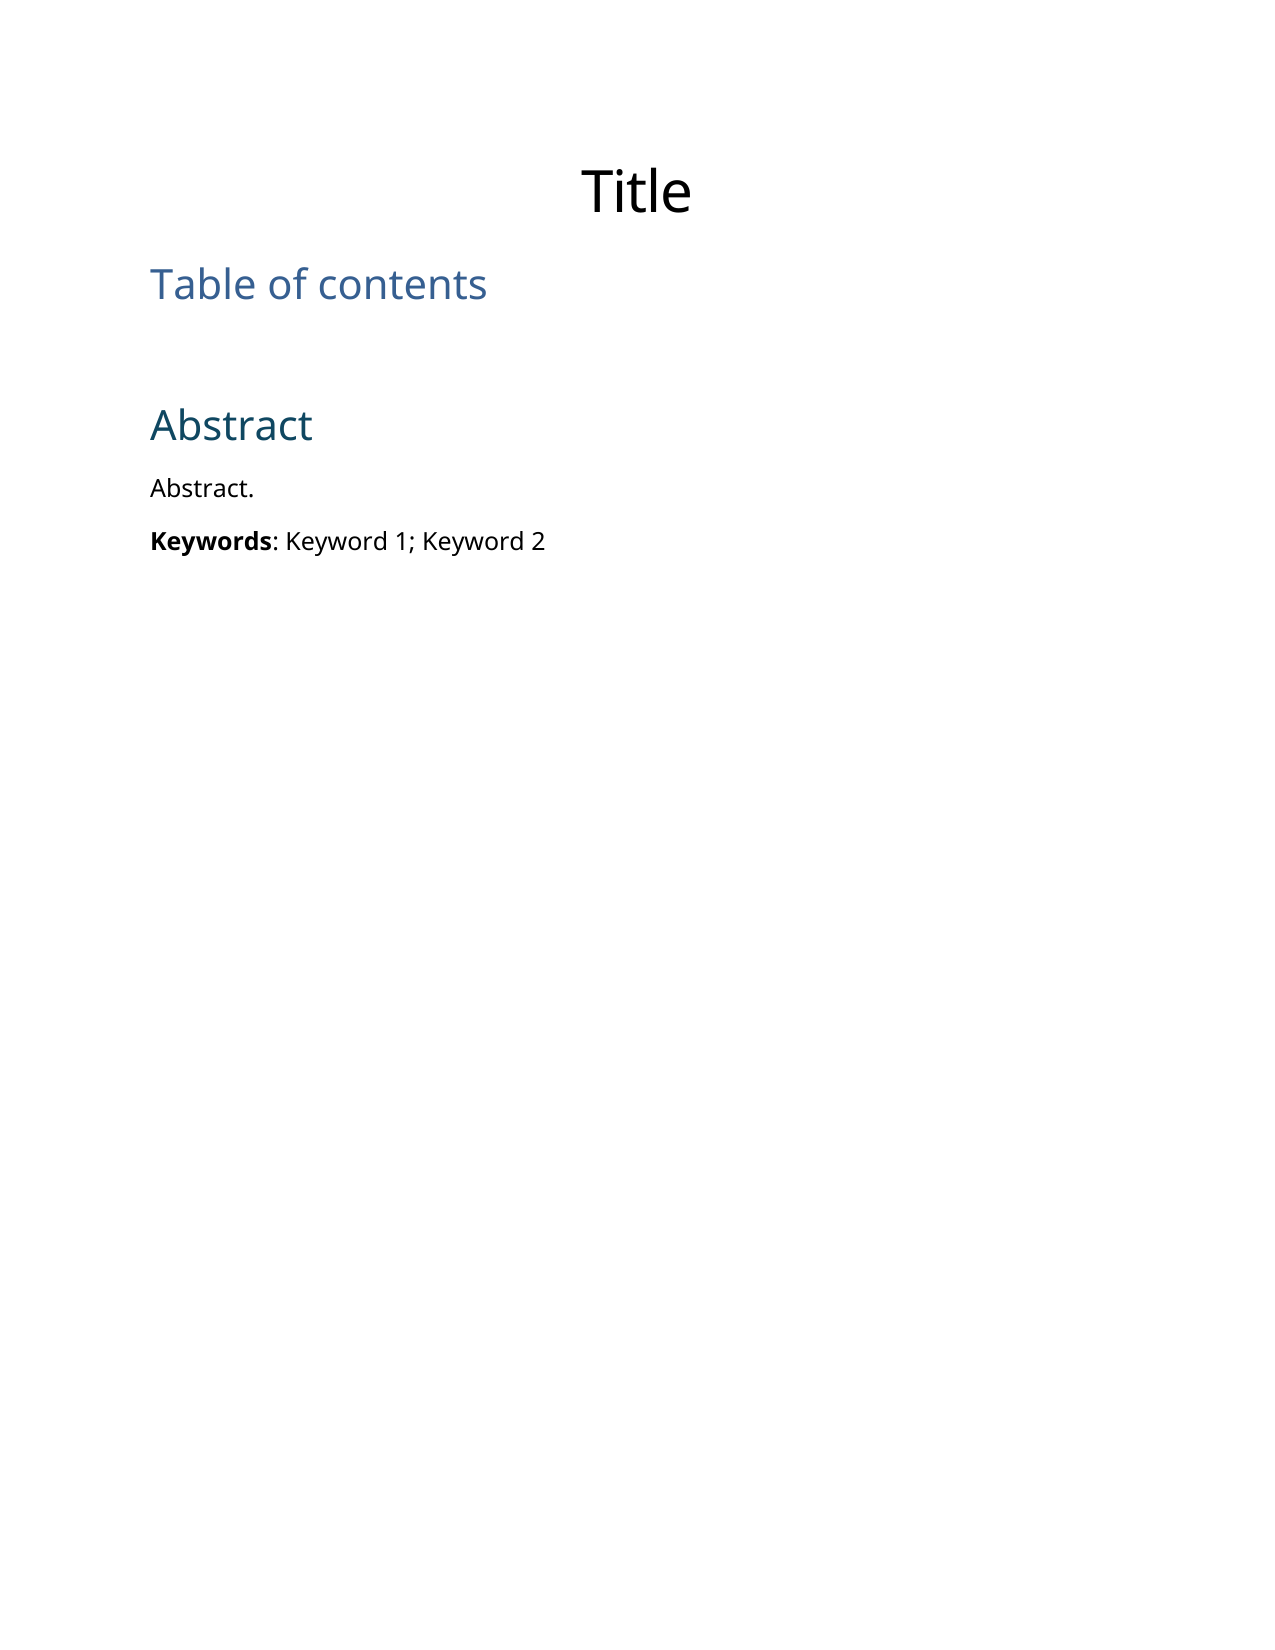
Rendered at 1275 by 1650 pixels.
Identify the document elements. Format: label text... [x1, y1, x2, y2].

text Keywords: Keyword 1; Keyword 2 [150, 524, 1125, 558]
subtitle Abstract [150, 396, 1125, 452]
title Title [150, 150, 1125, 229]
text Abstract. [150, 471, 1125, 505]
